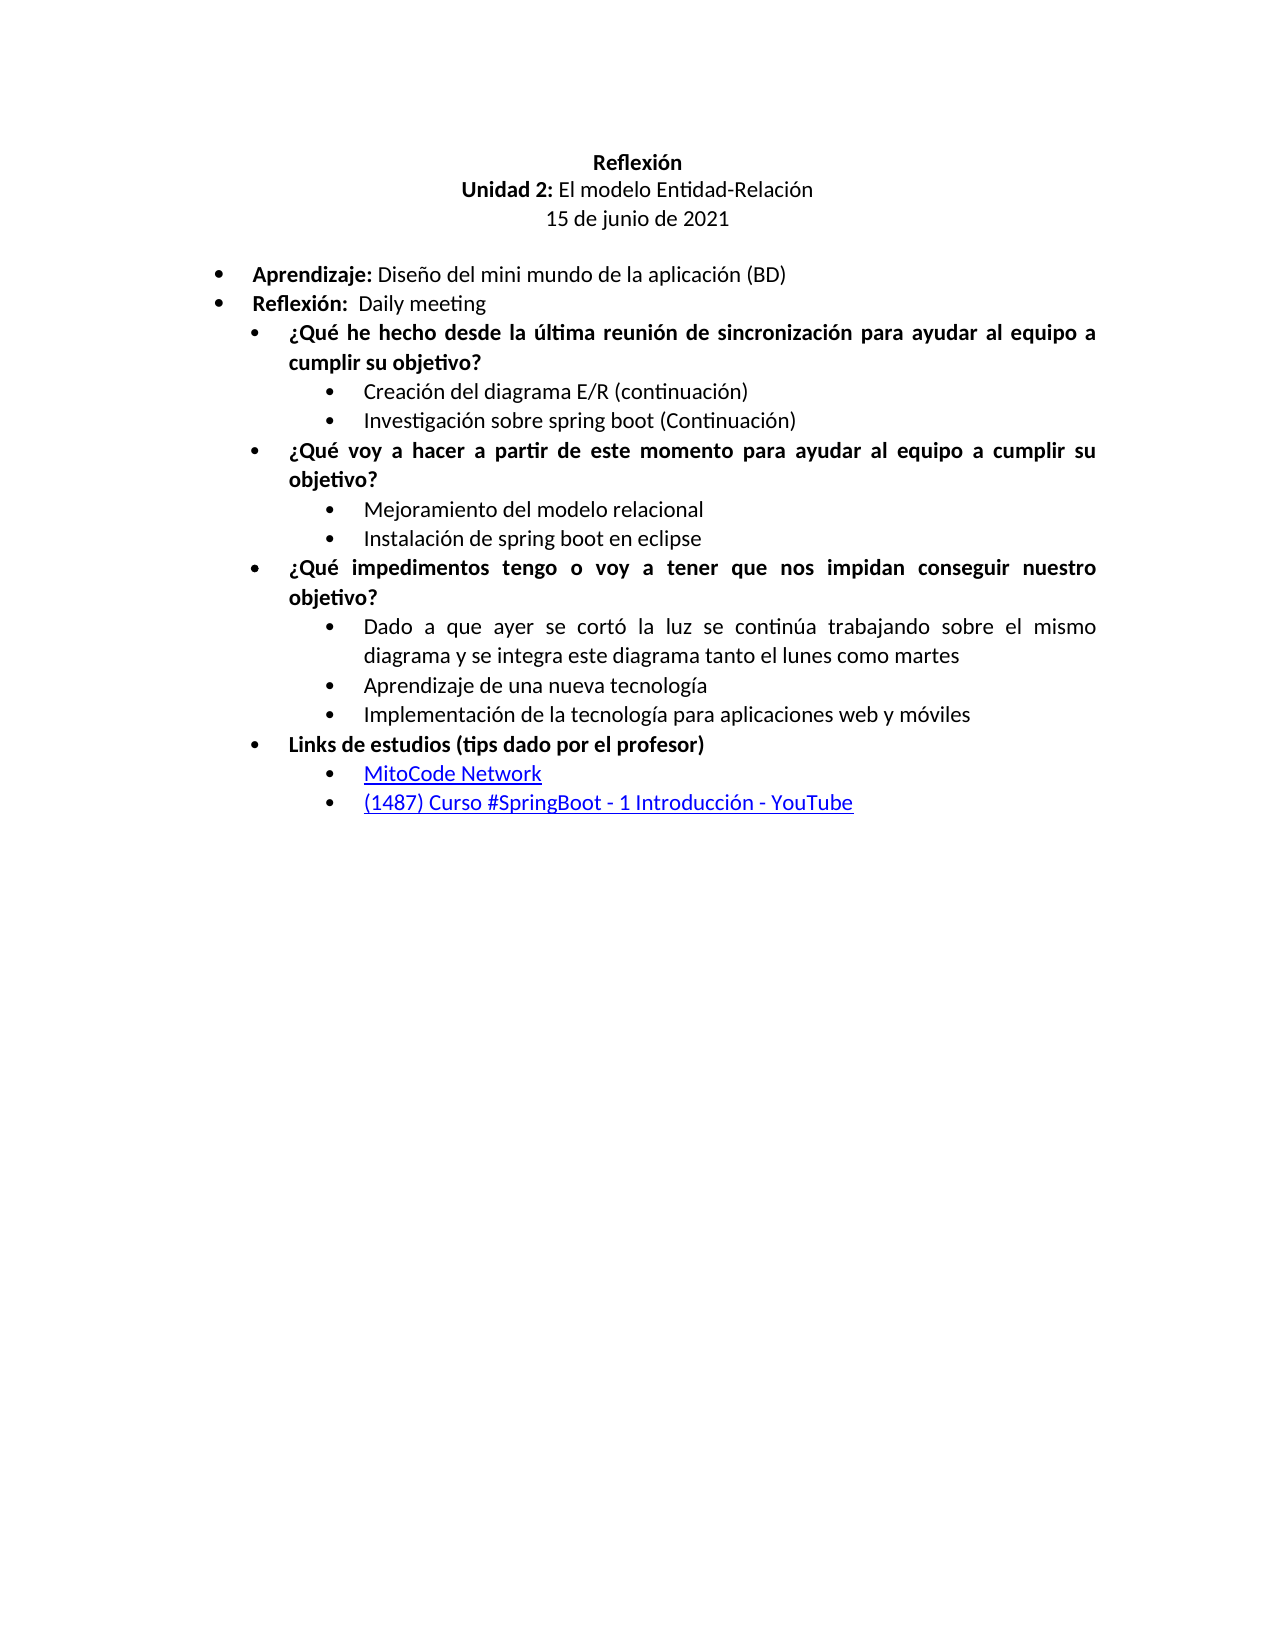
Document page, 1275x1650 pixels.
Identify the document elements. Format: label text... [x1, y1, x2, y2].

list Dado a que ayer se cortó la luz se continúa trabajando sobre el mismo diagrama y se integra este diagrama tanto el lunes como martes [326, 612, 1098, 669]
list ¿Qué voy a hacer a partir de este momento para ayudar al equipo a cumplir su objetivo? [251, 436, 1098, 493]
list Instalación de spring boot en eclipse [326, 524, 1098, 552]
list ¿Qué he hecho desde la última reunión de sincronización para ayudar al equipo a cumplir su objetivo? [251, 318, 1098, 376]
text Unidad 2: El modelo Entidad-Relación [177, 176, 1098, 204]
list MitoCode Network [326, 759, 1098, 787]
text Reflexión [177, 148, 1098, 176]
list Implementación de la tecnología para aplicaciones web y móviles [326, 700, 1098, 728]
list Aprendizaje: Diseño del mini mundo de la aplicación (BD) [215, 260, 1098, 288]
list Creación del diagrama E/R (continuación) [326, 377, 1098, 405]
list Investigación sobre spring boot (Continuación) [326, 407, 1098, 434]
text 15 de junio de 2021 [177, 204, 1098, 232]
list ¿Qué impedimentos tengo o voy a tener que nos impidan conseguir nuestro objetivo? [251, 553, 1098, 611]
list (1487) Curso #SpringBoot - 1 Introducción - YouTube [326, 788, 1098, 816]
list Reflexión: Daily meeting [215, 289, 1098, 317]
list Links de estudios (tips dado por el profesor) [251, 730, 1098, 758]
list Aprendizaje de una nueva tecnología [326, 671, 1098, 699]
list Mejoramiento del modelo relacional [326, 495, 1098, 523]
